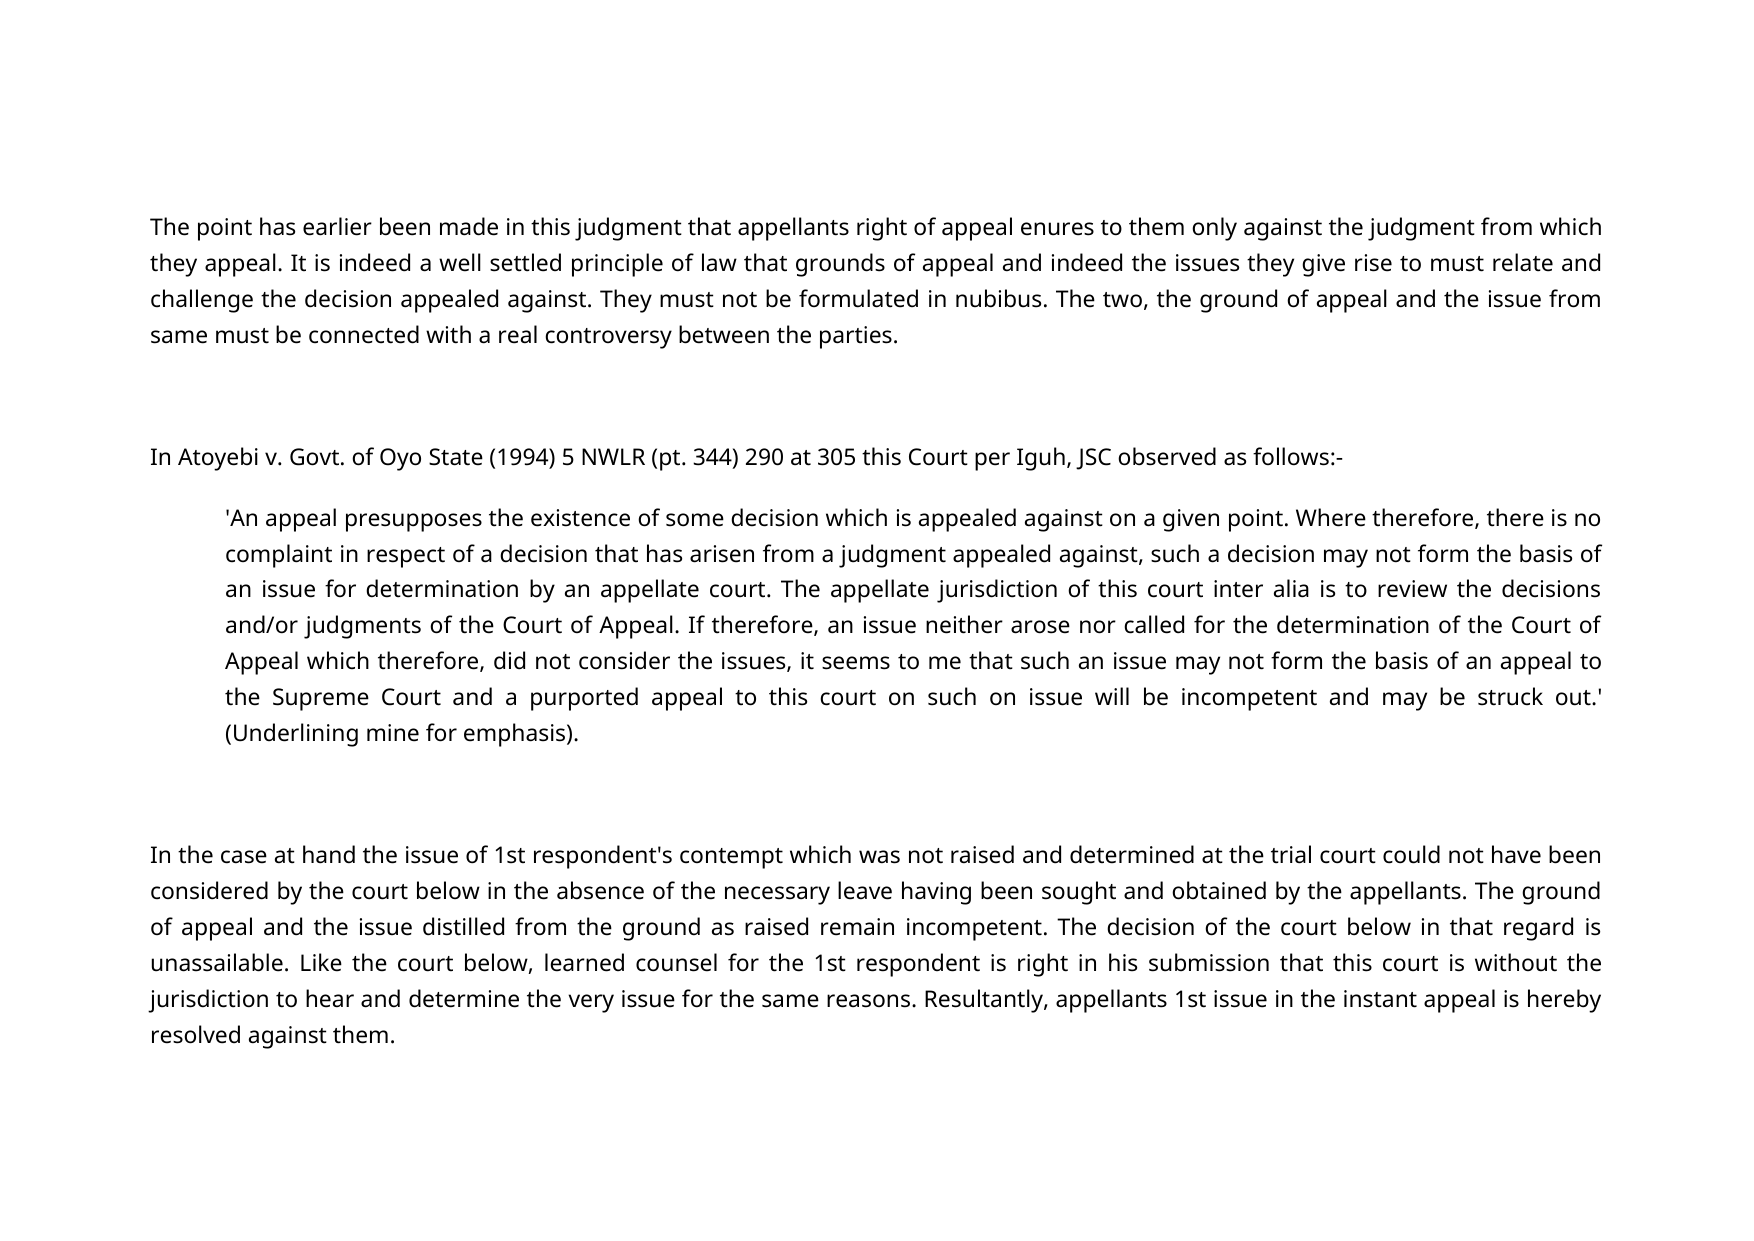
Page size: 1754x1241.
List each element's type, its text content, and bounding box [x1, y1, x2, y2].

text 'An appeal presupposes the existence of some decision which is appealed against on a given point. Where therefore, there is no complaint in respect of a decision that has arisen from a judgment appealed against, such a decision may not form the basis of an issue for determination by an appellate court. The appellate jurisdiction of this court inter alia is to review the decisions and/or judgments of the Court of Appeal. If therefore, an issue neither arose nor called for the determination of the Court of Appeal which therefore, did not consider the issues, it seems to me that such an issue may not form the basis of an appeal to the Supreme Court and a purported appeal to this court on such on issue will be incompetent and may be struck out.' (Underlining mine for emphasis). [225, 502, 1604, 748]
text In the case at hand the issue of 1st respondent's contempt which was not raised and determined at the trial court could not have been considered by the court below in the absence of the necessary leave having been sought and obtained by the appellants. The ground of appeal and the issue distilled from the ground as raised remain incompetent. The decision of the court below in that regard is unassailable. Like the court below, learned counsel for the 1st respondent is right in his submission that this court is without the jurisdiction to hear and determine the very issue for the same reasons. Resultantly, appellants 1st issue in the instant appeal is hereby resolved against them. [150, 839, 1604, 1050]
text In Atoyebi v. Govt. of Oyo State (1994) 5 NWLR (pt. 344) 290 at 305 this Court per Iguh, JSC observed as follows:- [150, 441, 1604, 472]
text The point has earlier been made in this judgment that appellants right of appeal enures to them only against the judgment from which they appeal. It is indeed a well settled principle of law that grounds of appeal and indeed the issues they give rise to must relate and challenge the decision appealed against. They must not be formulated in nubibus. The two, the ground of appeal and the issue from same must be connected with a real controversy between the parties. [150, 211, 1604, 350]
